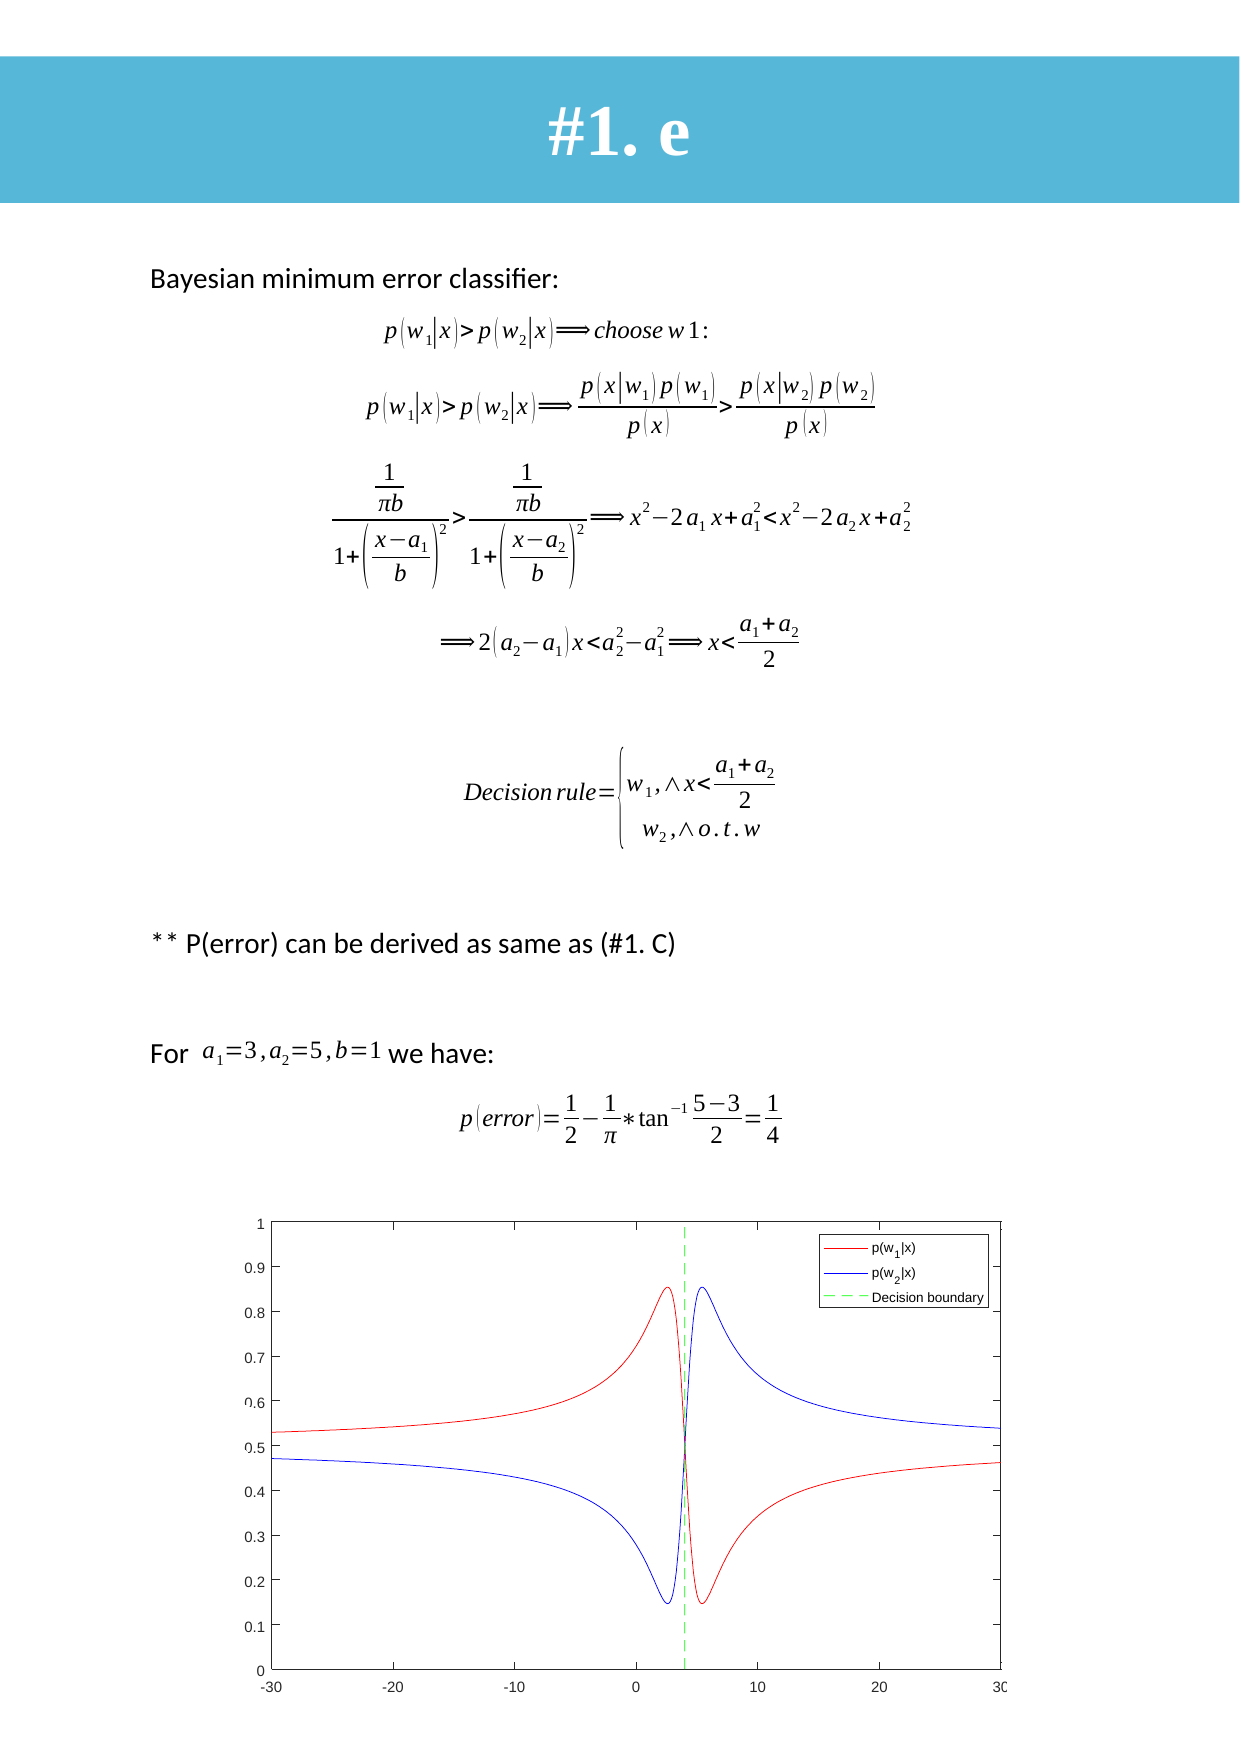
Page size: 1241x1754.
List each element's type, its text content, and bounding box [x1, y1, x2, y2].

text Bayesian minimum error classifier: [150, 260, 1090, 296]
text ** P(error) can be derived as same as (#1. C) [150, 925, 1090, 960]
text For we have: [150, 1035, 1090, 1071]
